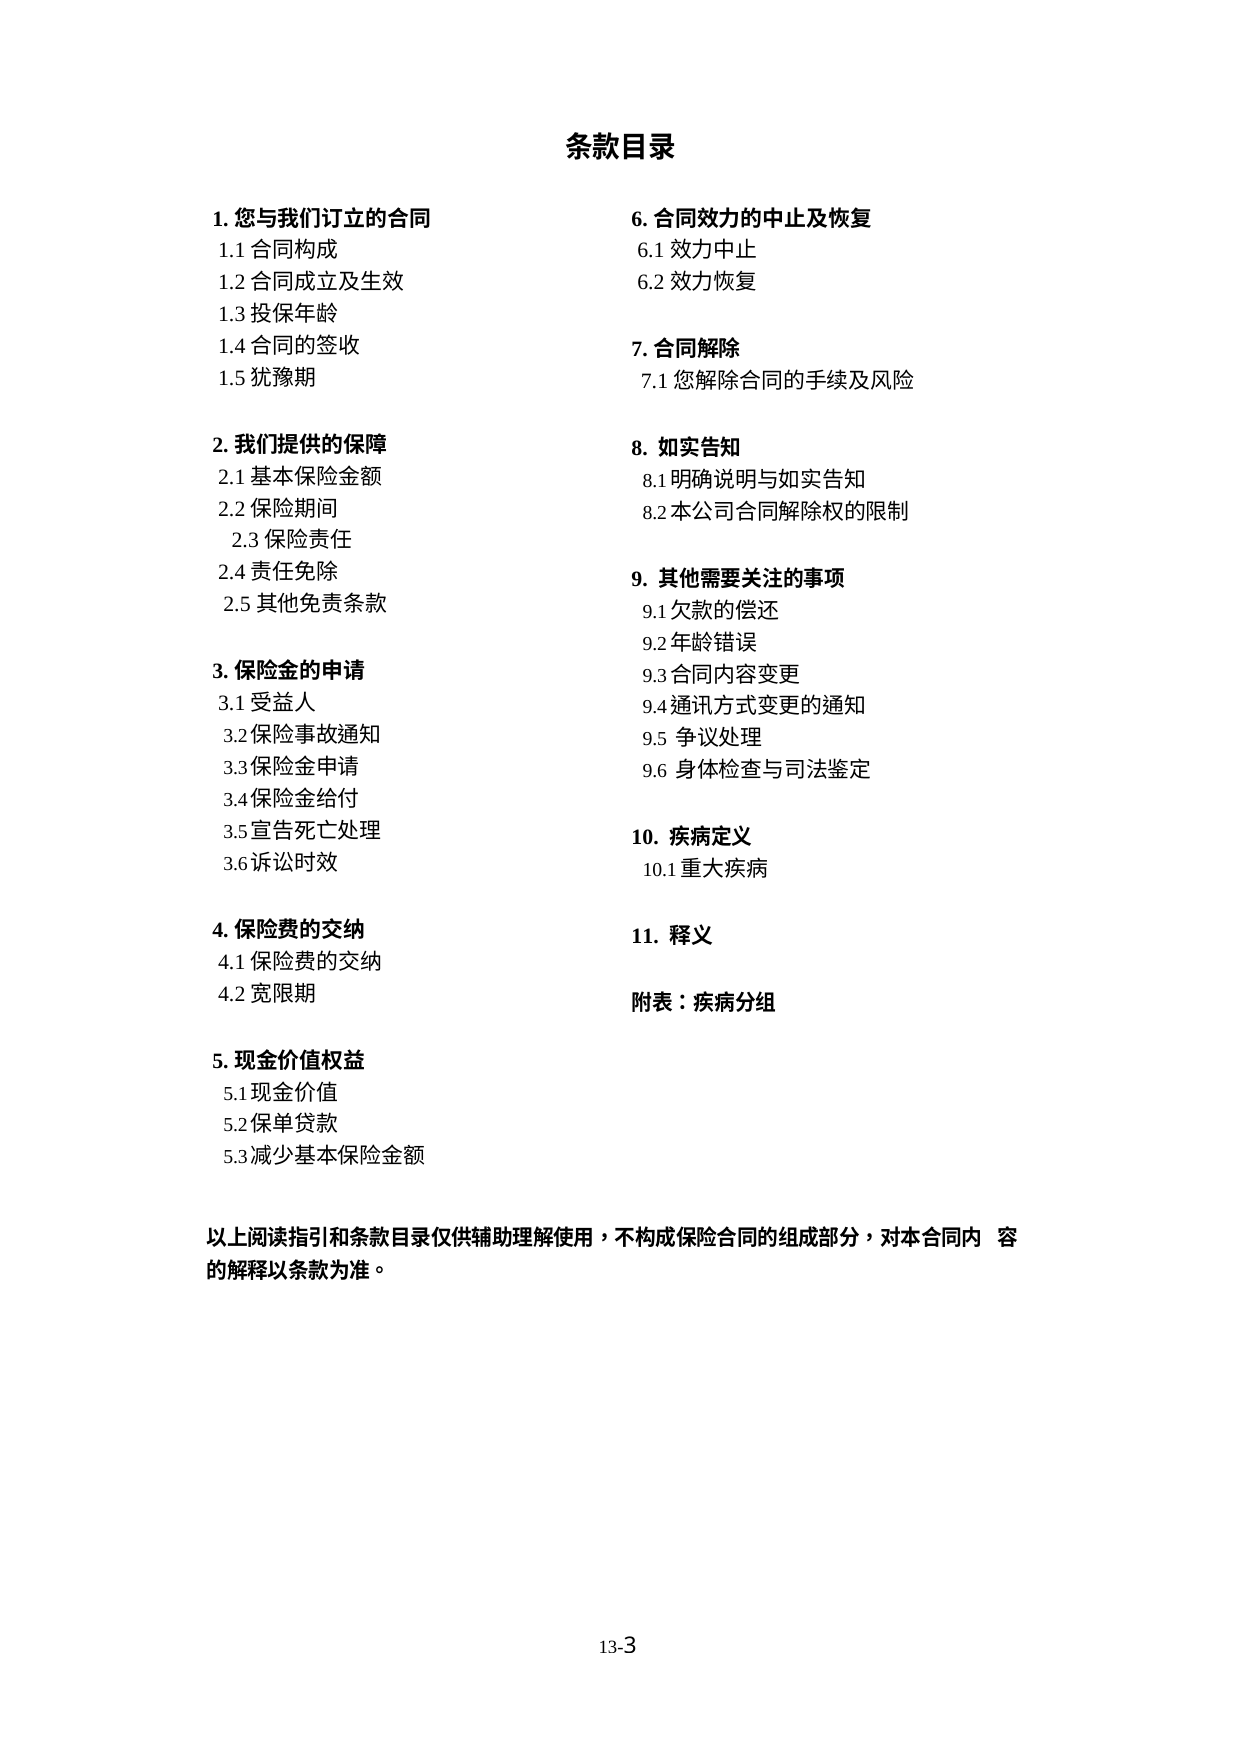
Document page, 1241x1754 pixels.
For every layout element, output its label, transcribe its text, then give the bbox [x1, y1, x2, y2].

subtitle 以上阅读指引和条款目录仅供辅助理解使用，不构成保险合同的组成部分，对本合同内 容的解释以条款为准。 [206, 1222, 1033, 1285]
table_header 1. 您与我们订立的合同 1.1 合同构成 1.2 合同成立及生效 1.3 投保年龄 1.4 合同的签收 1.5 犹豫期 2. 我们提供的保障 2.1 基本保险金额 2.2 保险期间 2.3 保险责任 2.4 责任免除 2.5 其他免责条款 3. 保险金的申请 3.1 受益人 保险事故通知 保险金申请 保险金给付 宣告死亡处理 诉讼时效 4. 保险费的交纳 4.1 保险费的交纳 4.2 宽限期 5. 现金价值权益 现金价值 保单贷款 减少基本保险金额 [191, 208, 539, 1205]
table_header 6. 合同效力的中止及恢复 6.1 效力中止 6.2 效力恢复 7. 合同解除 7.1 您解除合同的手续及风险 如实告知 明确说明与如实告知 本公司合同解除权的限制 其他需要关注的事项 欠款的偿还 年龄错误 合同内容变更 通讯方式变更的通知 争议处理 身体检查与司法鉴定 疾病定义 重大疾病 11. 释义 附表：疾病分组 [540, 208, 953, 1205]
text 条款目录 [563, 121, 677, 166]
